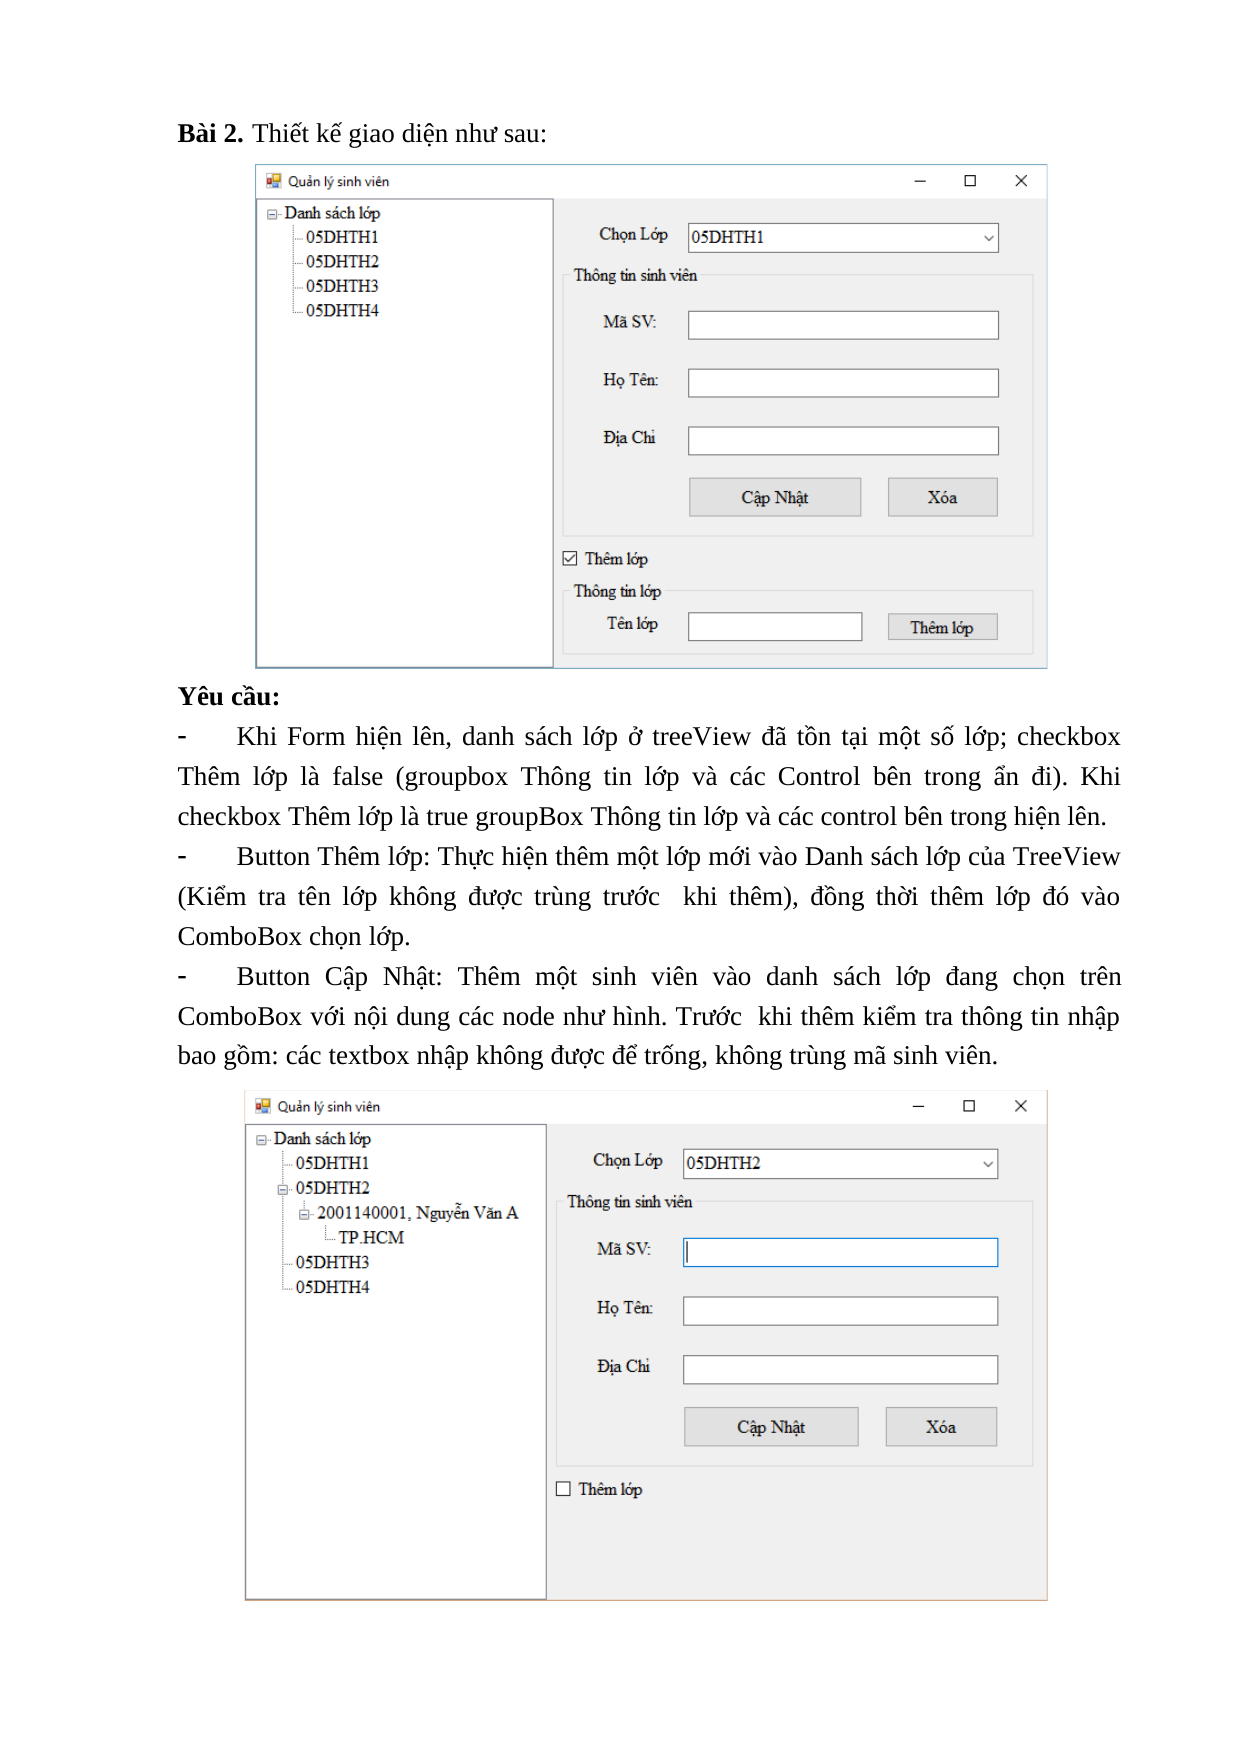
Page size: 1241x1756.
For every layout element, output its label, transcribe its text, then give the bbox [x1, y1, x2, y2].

list Khi Form hiện lên, danh sách lớp ở treeView đã tồn tại một số lớp; checkbox Thêm lớp là false (groupbox Thông tin lớp và các Control bên trong ẩn đi). Khi checkbox Thêm lớp là true groupBox Thông tin lớp và các control bên trong hiện lên. [177, 720, 1122, 831]
text Bài 2. Thiết kế giao diện như sau: [177, 117, 1188, 148]
picture [255, 164, 1048, 669]
picture [244, 1090, 1048, 1601]
list Button Cập Nhật: Thêm một sinh viên vào danh sách lớp đang chọn trên ComboBox với nội dung các node như hình. Trước khi thêm kiểm tra thông tin nhập bao gồm: các textbox nhập không được để trống, không trùng mã sinh viên. [177, 960, 1122, 1071]
list Button Thêm lớp: Thực hiện thêm một lớp mới vào Danh sách lớp của TreeView (Kiểm tra tên lớp không được trùng trước khi thêm), đồng thời thêm lớp đó vào ComboBox chọn lớp. [177, 840, 1122, 951]
